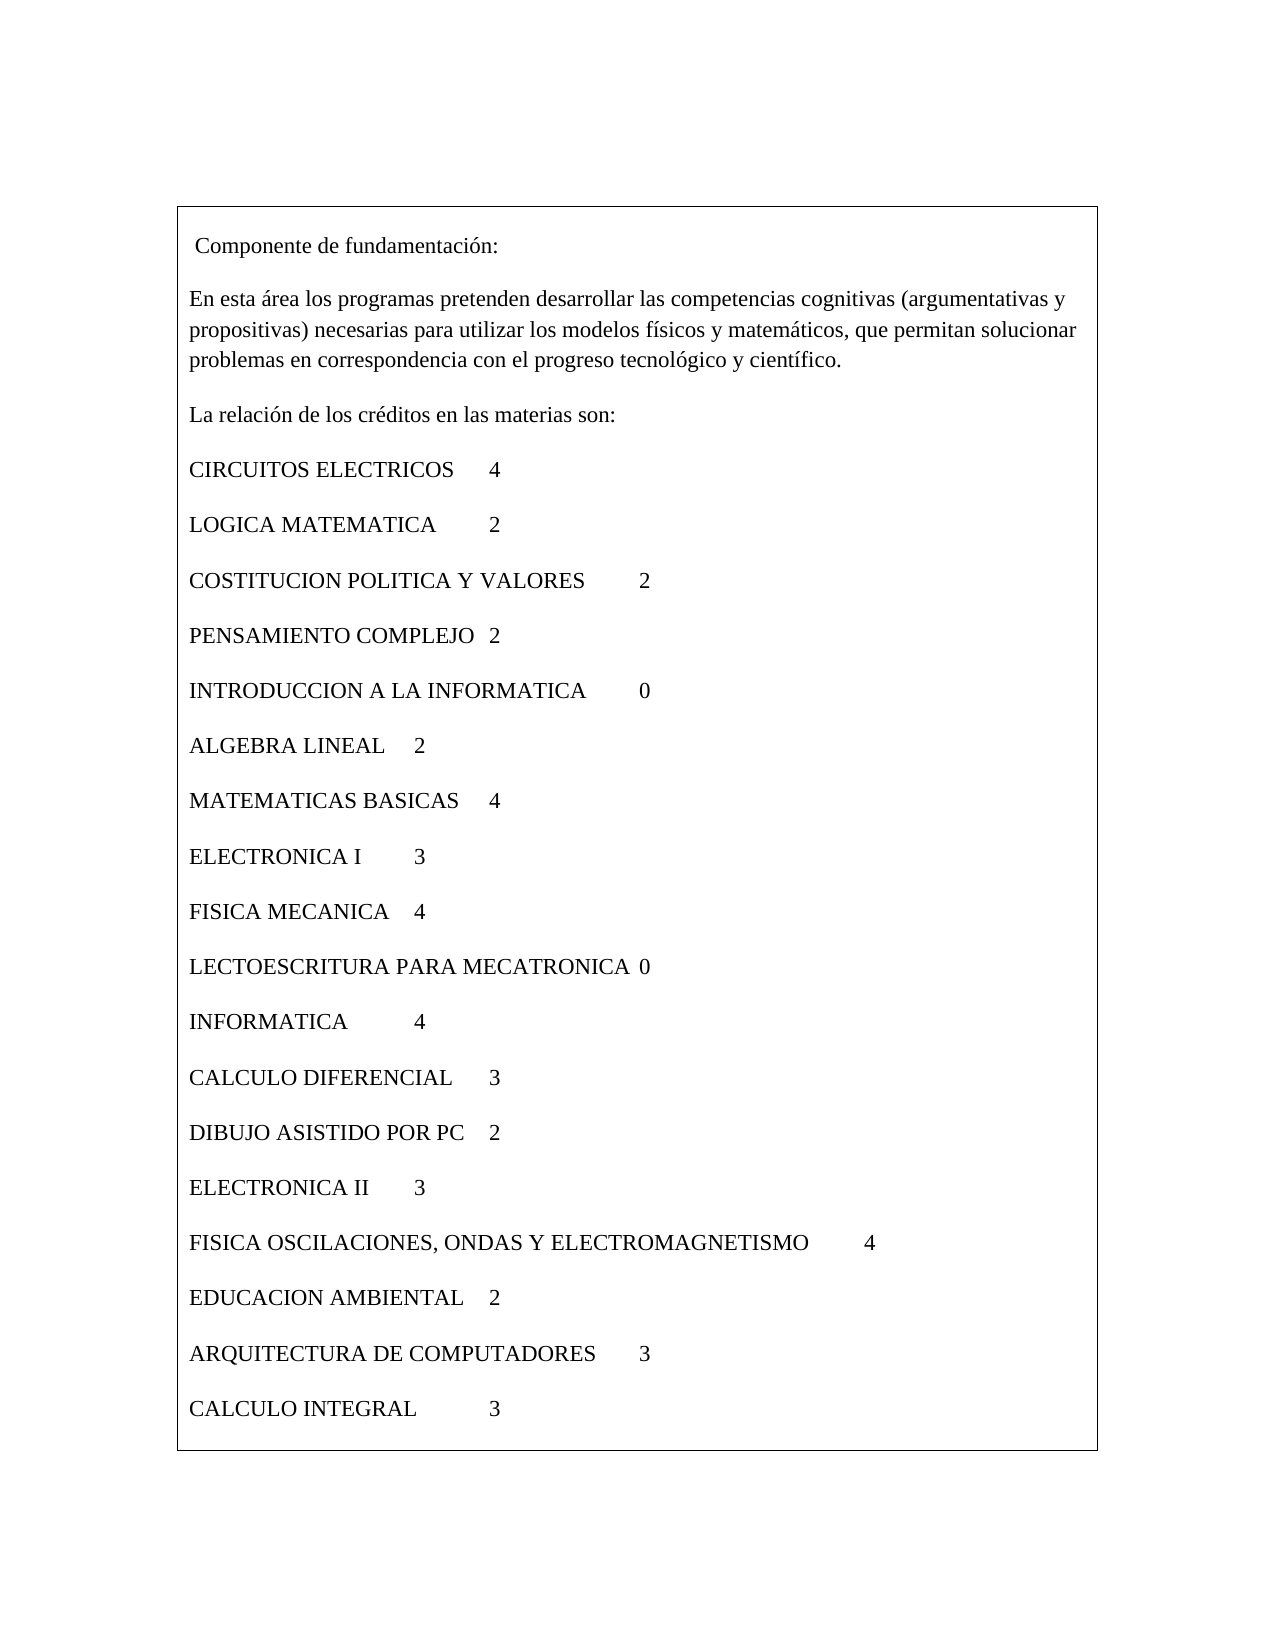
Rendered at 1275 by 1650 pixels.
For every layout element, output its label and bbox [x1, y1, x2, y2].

table_header [178, 207, 1097, 1450]
